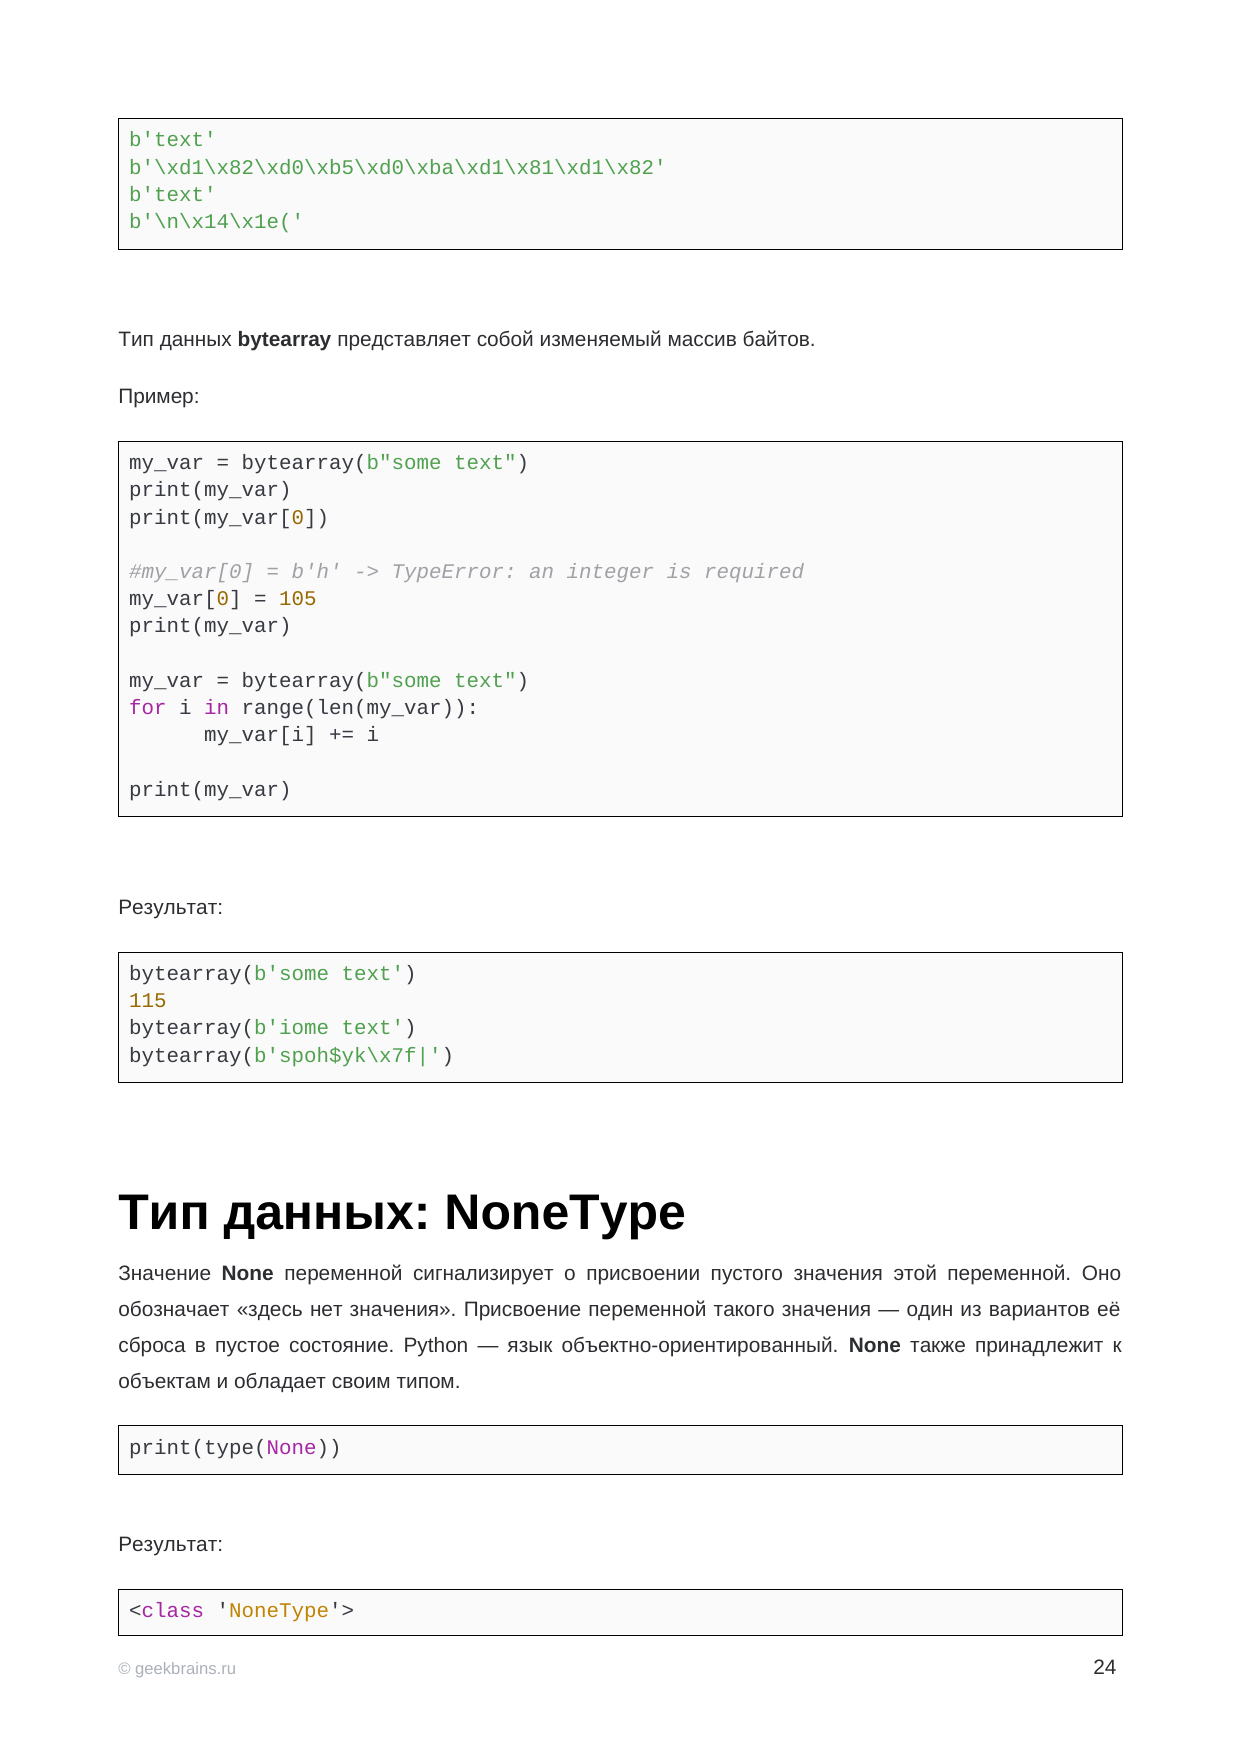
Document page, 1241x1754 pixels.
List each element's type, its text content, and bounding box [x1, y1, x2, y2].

table_header bytearray(b'some text') 115 bytearray(b'iome text') bytearray(b'spoh$yk\x7f|') [119, 953, 1122, 1082]
text Пример: [118, 384, 1122, 408]
table_header <class 'NoneType'> [119, 1590, 1122, 1634]
table_header my_var = bytearray(b"some text") print(my_var) print(my_var[0]) #my_var[0] = b'h' -> TypeError: an integer is required my_var[0] = 105 print(my_var) my_var = bytearray(b"some text") for i in range(len(my_var)): my_var[i] += i print(my_var) [119, 442, 1122, 816]
text Тип данных bytearray представляет собой изменяемый массив байтов. [118, 327, 1122, 351]
subtitle Тип данных: NoneType [118, 1182, 1122, 1240]
text Результат: [118, 895, 1122, 919]
text Значение None переменной сигнализирует о присвоении пустого значения этой переменной. Оно обозначает «здесь нет значения». Присвоение переменной такого значения — один из вариантов её сброса в пустое состояние. Python — язык объектно-ориентированный. None также принадлежит к объектам и обладает своим типом. [118, 1261, 1122, 1392]
table_header print(type(None)) [119, 1426, 1122, 1474]
text Результат: [118, 1496, 1122, 1556]
table_header b'text' b'\xd1\x82\xd0\xb5\xd0\xba\xd1\x81\xd1\x82' b'text' b'\n\x14\x1e(' [119, 119, 1122, 249]
